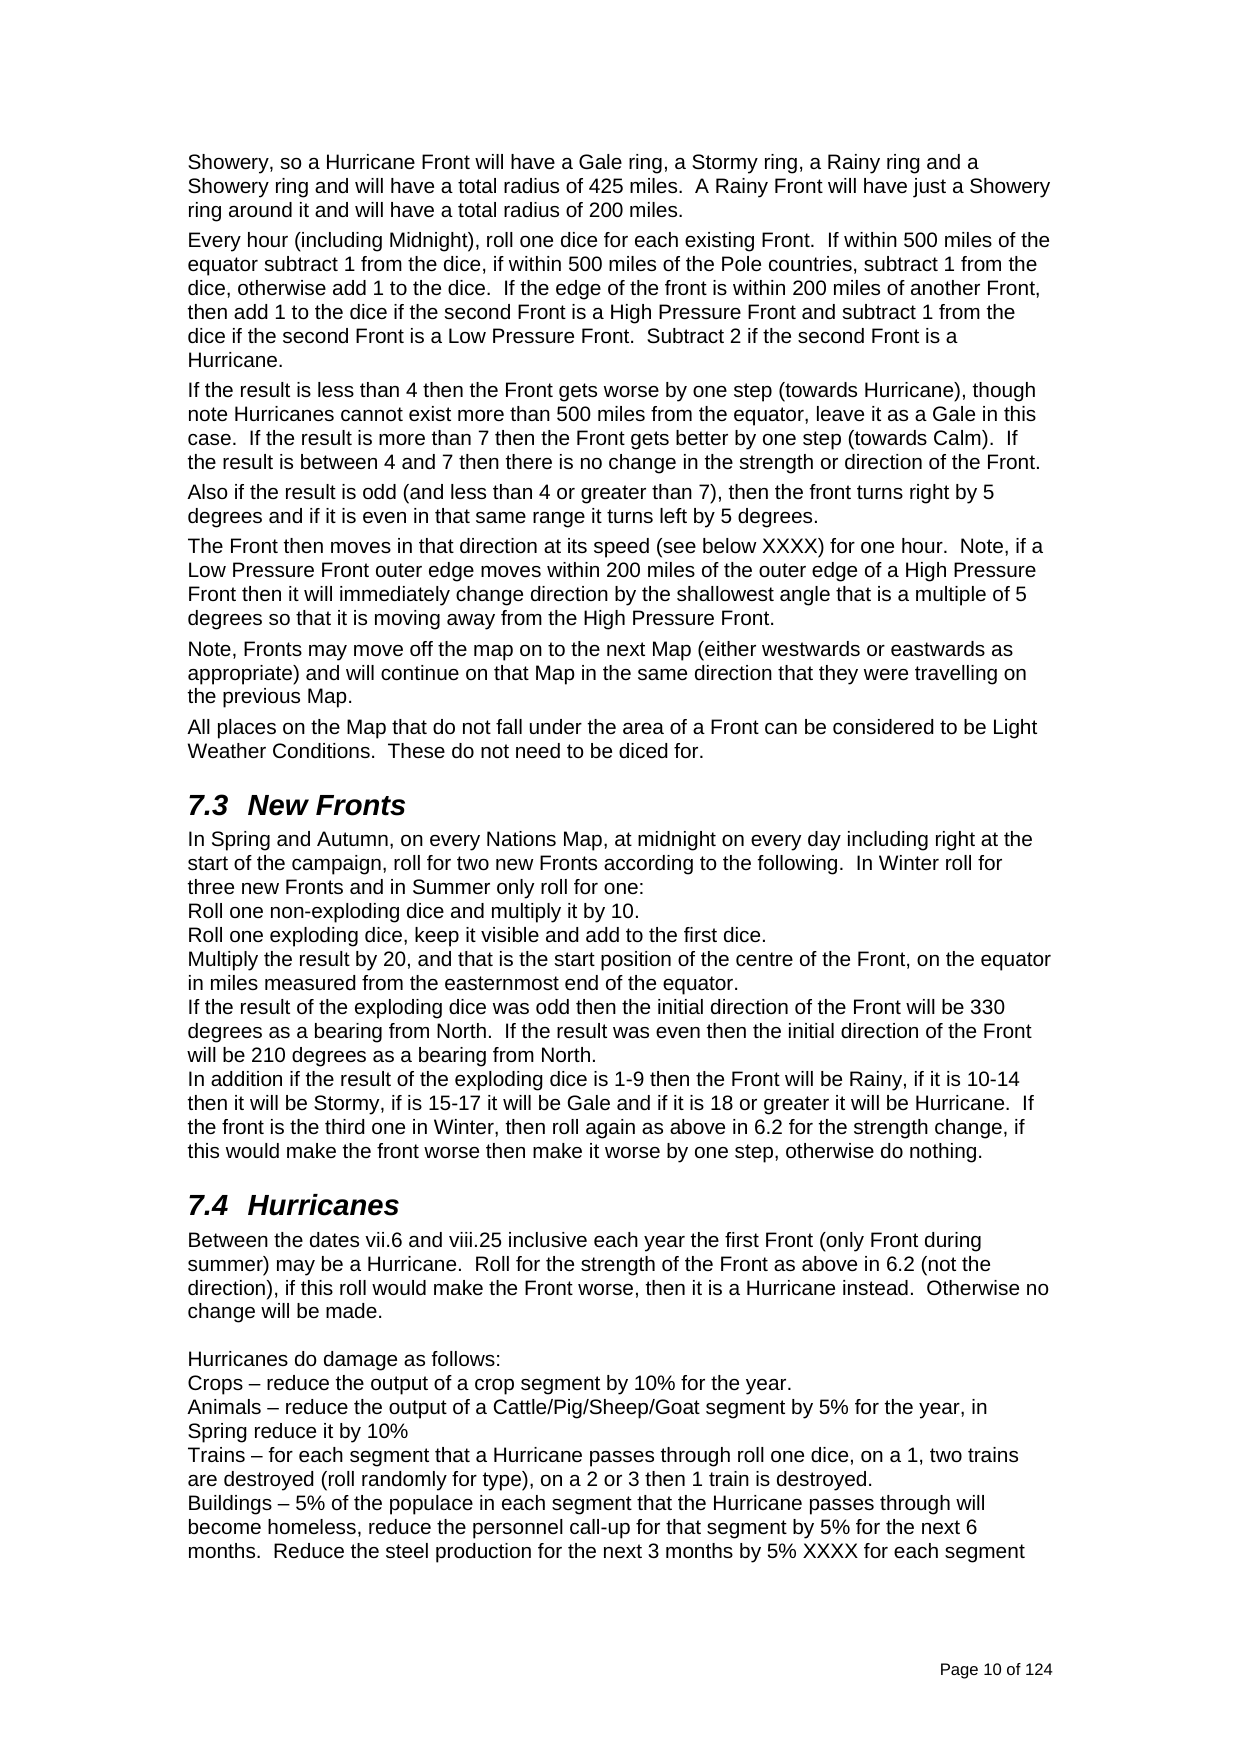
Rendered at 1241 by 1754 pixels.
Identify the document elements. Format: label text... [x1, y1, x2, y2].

subtitle Hurricanes [187, 1188, 1053, 1221]
text All places on the Map that do not fall under the area of a Front can be considered to be Light Weather Conditions. These do not need to be diced for. [187, 714, 1053, 762]
text The Front then moves in that direction at its speed (see below XXXX) for one hour. Note, if a Low Pressure Front outer edge moves within 200 miles of the outer edge of a High Pressure Front then it will immediately change direction by the shallowest angle that is a multiple of 5 degrees so that it is moving away from the High Pressure Front. [187, 534, 1053, 630]
text In addition if the result of the exploding dice is 1-9 then the Front will be Rainy, if it is 10-14 then it will be Stormy, if is 15-17 it will be Gale and if it is 18 or greater it will be Hurricane. If the front is the third one in Winter, then roll again as above in 6.2 for the strength change, if this would make the front worse then make it worse by one step, otherwise do nothing. [187, 1067, 1053, 1163]
text Roll one exploding dice, keep it visible and add to the first dice. [187, 923, 1053, 947]
text Every hour (including Midnight), roll one dice for each existing Front. If within 500 miles of the equator subtract 1 from the dice, if within 500 miles of the Pole countries, subtract 1 from the dice, otherwise add 1 to the dice. If the edge of the front is within 200 miles of another Front, then add 1 to the dice if the second Front is a High Pressure Front and subtract 1 from the dice if the second Front is a Low Pressure Front. Subtract 2 if the second Front is a Hurricane. [187, 228, 1053, 372]
subtitle New Fronts [187, 787, 1053, 821]
text If the result is less than 4 then the Front gets worse by one step (towards Hurricane), though note Hurricanes cannot exist more than 500 miles from the equator, leave it as a Gale in this case. If the result is more than 7 then the Front gets better by one step (towards Calm). If the result is between 4 and 7 then there is no change in the strength or direction of the Front. [187, 378, 1053, 474]
text Note, Fronts may move off the map on to the next Map (either westwards or eastwards as appropriate) and will continue on that Map in the same direction that they were travelling on the previous Map. [187, 636, 1053, 708]
text If the result of the exploding dice was odd then the initial direction of the Front will be 330 degrees as a bearing from North. If the result was even then the initial direction of the Front will be 210 degrees as a bearing from North. [187, 995, 1053, 1067]
text Roll one non-exploding dice and multiply it by 10. [187, 899, 1053, 923]
text Trains – for each segment that a Hurricane passes through roll one dice, on a 1, two trains are destroyed (roll randomly for type), on a 2 or 3 then 1 train is destroyed. [187, 1443, 1053, 1491]
text Animals – reduce the output of a Cattle/Pig/Sheep/Goat segment by 5% for the year, in Spring reduce it by 10% [187, 1395, 1053, 1443]
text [187, 1491, 1053, 1563]
text Multiply the result by 20, and that is the start position of the centre of the Front, on the equator in miles measured from the easternmost end of the equator. [187, 947, 1053, 995]
text In Spring and Autumn, on every Nations Map, at midnight on every day including right at the start of the campaign, roll for two new Fronts according to the following. In Winter roll for three new Fronts and in Summer only roll for one: [187, 827, 1053, 899]
text Hurricanes do damage as follows: [187, 1347, 1053, 1371]
text Crops – reduce the output of a crop segment by 10% for the year. [187, 1371, 1053, 1395]
text Also if the result is odd (and less than 4 or greater than 7), then the front turns right by 5 degrees and if it is even in that same range it turns left by 5 degrees. [187, 480, 1053, 528]
text Between the dates vii.6 and viii.25 inclusive each year the first Front (only Front during summer) may be a Hurricane. Roll for the strength of the Front as above in 6.2 (not the direction), if this roll would make the Front worse, then it is a Hurricane instead. Otherwise no change will be made. [187, 1227, 1053, 1323]
